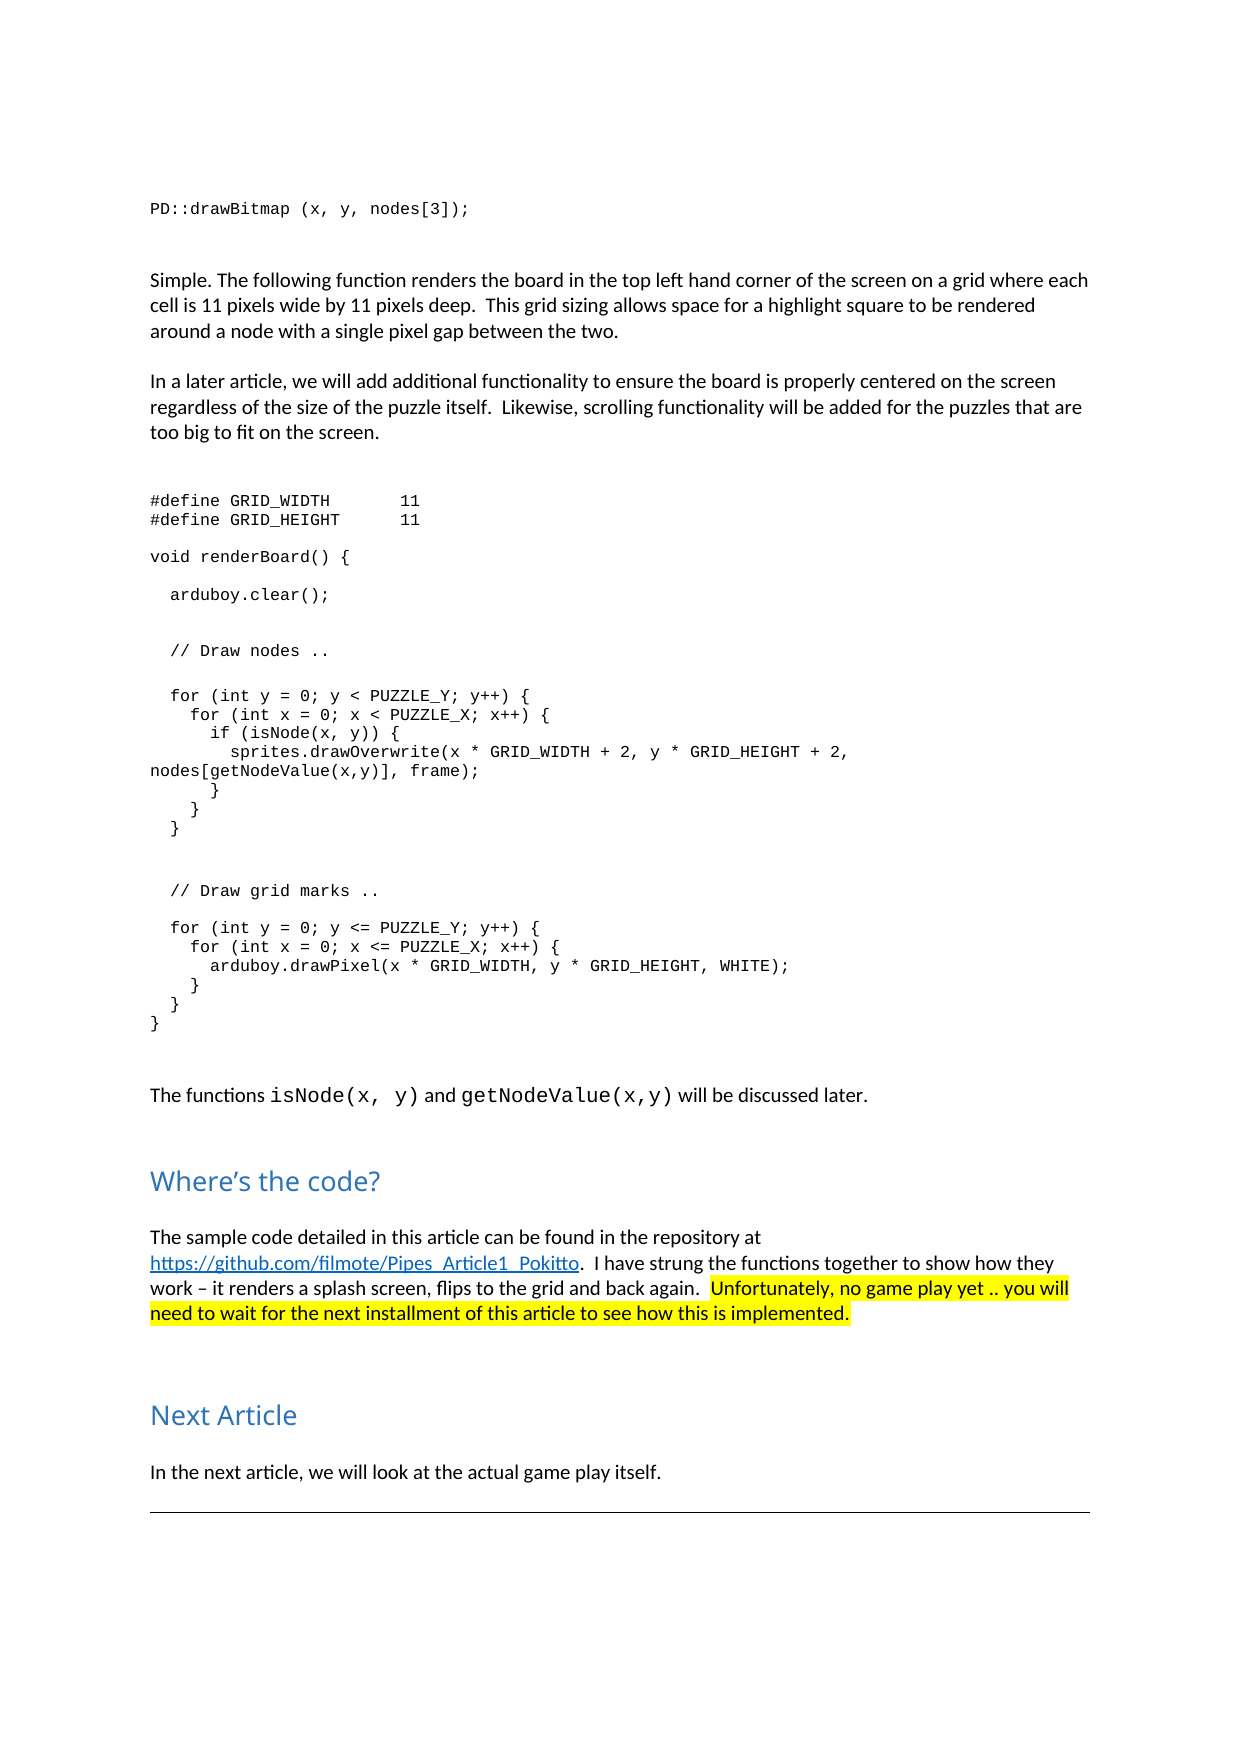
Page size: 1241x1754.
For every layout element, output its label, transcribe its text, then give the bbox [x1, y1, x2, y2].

text for (int y = 0; y <= PUZZLE_Y; y++) { [150, 920, 1096, 939]
text #define GRID_HEIGHT 11 [150, 511, 1096, 530]
text The functions isNode(x, y) and getNodeValue(x,y) will be discussed later. [150, 1082, 1096, 1109]
text arduboy.drawPixel(x * GRID_WIDTH, y * GRID_HEIGHT, WHITE); [150, 958, 1096, 977]
text } [150, 819, 1096, 838]
text void renderBoard() { [150, 549, 1096, 568]
text for (int x = 0; x < PUZZLE_X; x++) { [150, 706, 1096, 725]
text // Draw nodes .. [150, 643, 1096, 662]
text if (isNode(x, y)) { [150, 725, 1096, 744]
text } [150, 977, 1096, 996]
text for (int y = 0; y < PUZZLE_Y; y++) { [150, 687, 1096, 706]
text In the next article, we will look at the actual game play itself. [150, 1459, 1090, 1484]
text } [150, 782, 1096, 800]
text In a later article, we will add additional functionality to ensure the board is properly centered on the screen regardless of the size of the puzzle itself. Likewise, scrolling functionality will be added for the puzzles that are too big to fit on the screen. [150, 369, 1096, 445]
text sprites.drawOverwrite(x * GRID_WIDTH + 2, y * GRID_HEIGHT + 2, nodes[getNodeValue(x,y)], frame); [150, 744, 1096, 782]
text // Draw grid marks .. [150, 882, 1096, 901]
text } [150, 996, 1096, 1014]
text PD::drawBitmap (x, y, nodes[3]); [150, 201, 1096, 220]
text } [150, 800, 1096, 819]
subtitle Where’s the code? [150, 1162, 1090, 1199]
text Simple. The following function renders the board in the top left hand corner of the screen on a grid where each cell is 11 pixels wide by 11 pixels deep. This grid sizing allows space for a highlight square to be rendered around a node with a single pixel gap between the two. [150, 267, 1096, 343]
text #define GRID_WIDTH 11 [150, 492, 1096, 511]
text } [150, 1014, 1096, 1033]
text The sample code detailed in this article can be found in the repository at https://github.com/filmote/Pipes_Article1_Pokitto. I have strung the functions together to show how they work – it renders a splash screen, flips to the grid and back again. Unfortunately, no game play yet .. you will need to wait for the next installment of this article to see how this is implemented. [150, 1224, 1096, 1326]
text for (int x = 0; x <= PUZZLE_X; x++) { [150, 939, 1096, 958]
subtitle Next Article [150, 1397, 1090, 1433]
text arduboy.clear(); [150, 586, 1096, 605]
